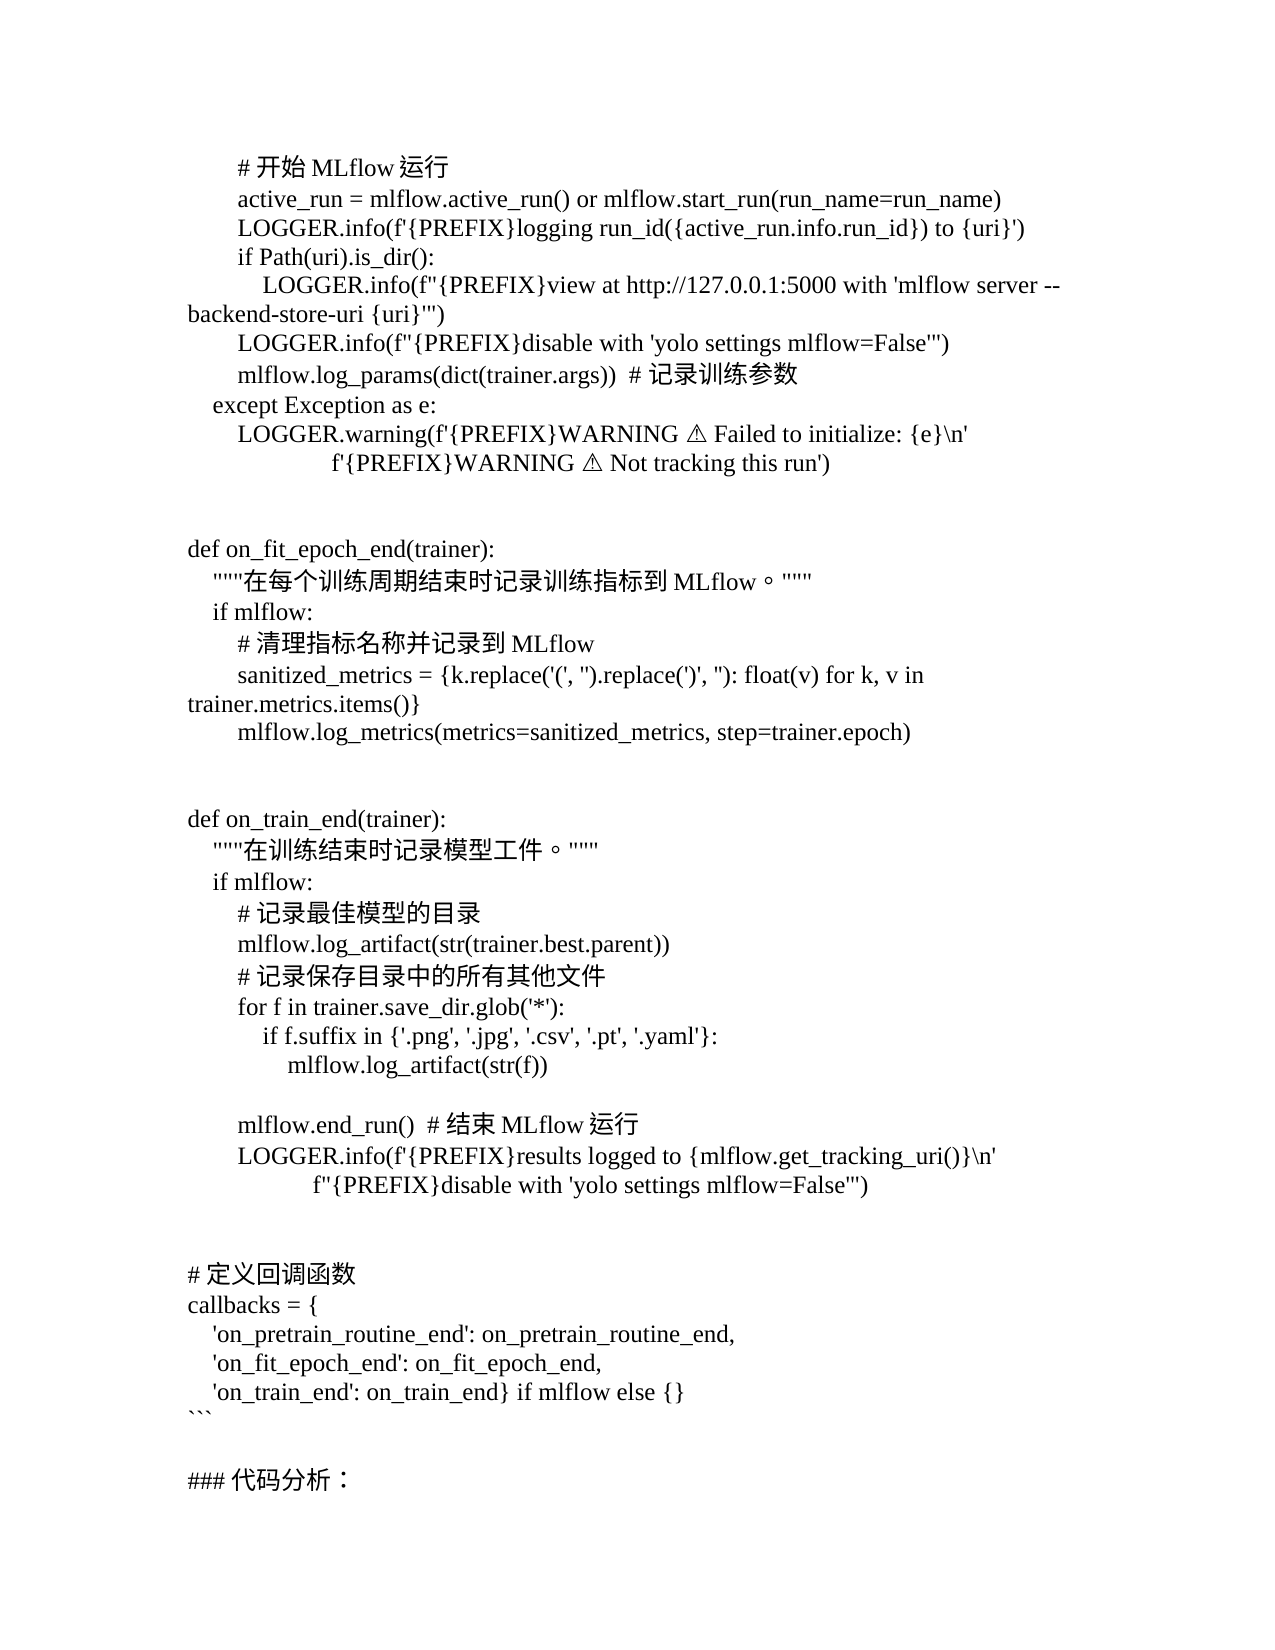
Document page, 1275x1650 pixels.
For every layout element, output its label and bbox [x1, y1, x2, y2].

text [187, 150, 1087, 1497]
